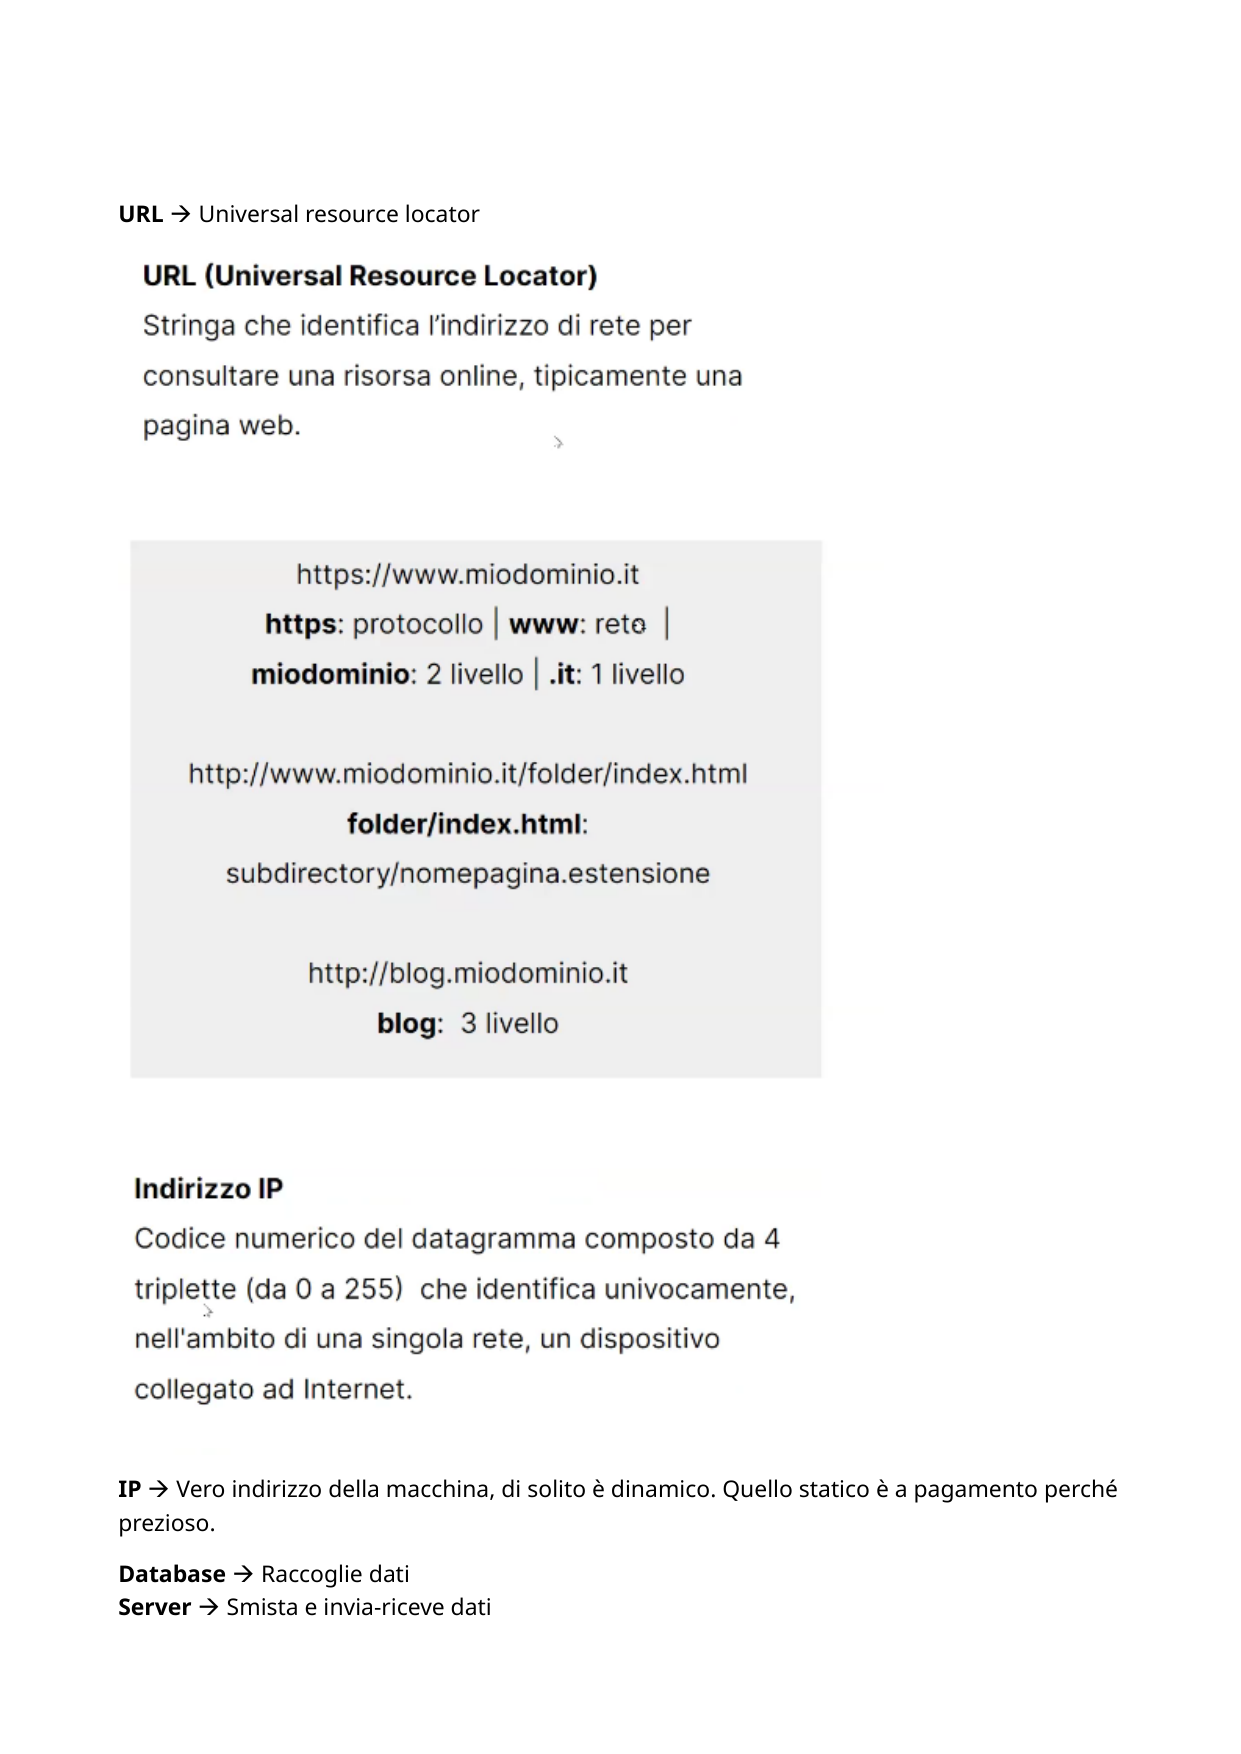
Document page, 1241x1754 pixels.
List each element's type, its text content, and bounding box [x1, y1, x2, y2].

text Database Raccoglie dati Server Smista e invia-riceve dati [118, 1557, 1122, 1622]
picture [118, 248, 775, 502]
picture [118, 1154, 822, 1455]
text IP Vero indirizzo della macchina, di solito è dinamico. Quello statico è a pagamento perché prezioso. [118, 1473, 1122, 1538]
text URL Universal resource locator [118, 198, 1122, 229]
picture [118, 520, 884, 1135]
